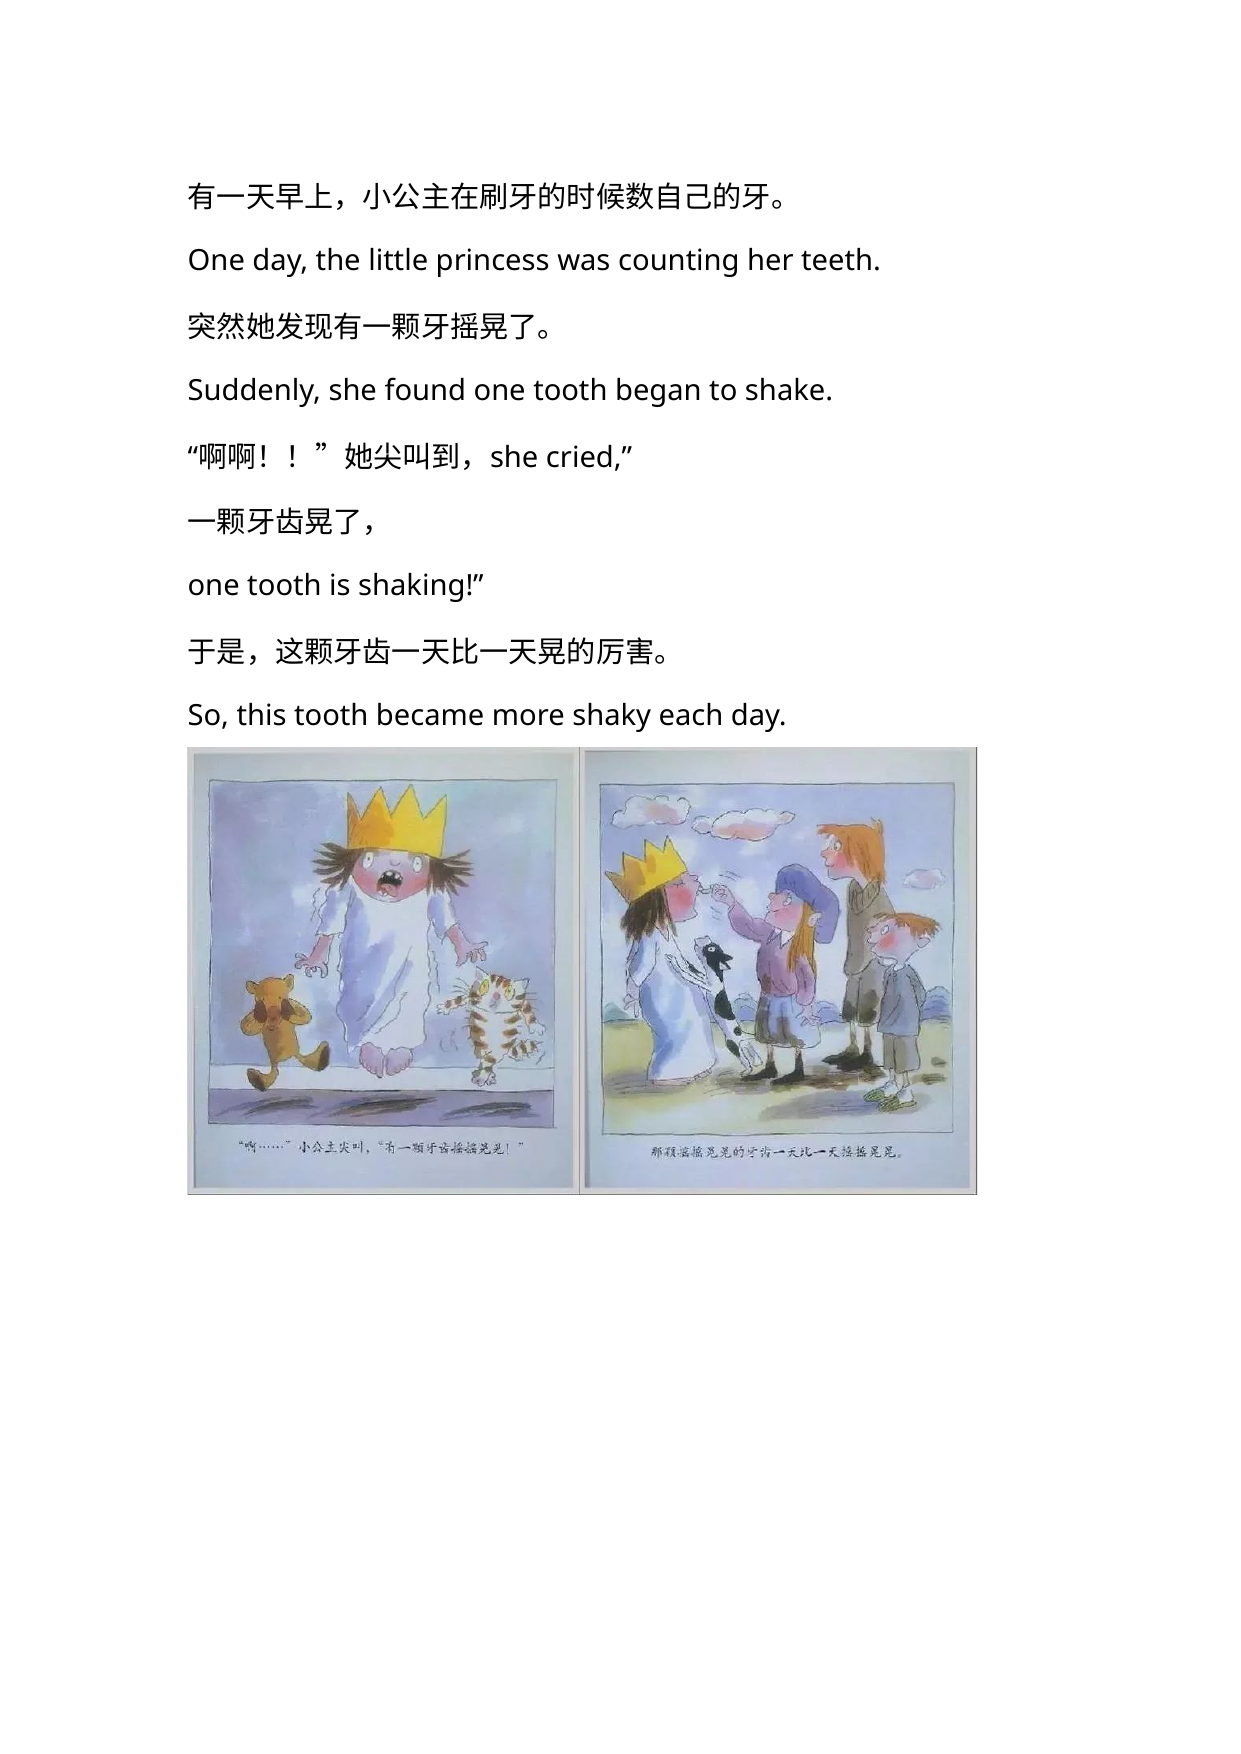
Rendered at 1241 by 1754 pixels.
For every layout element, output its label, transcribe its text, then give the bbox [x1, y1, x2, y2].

text Suddenly, she found one tooth began to shake. [187, 357, 1053, 422]
text So, this tooth became more shaky each day. [187, 682, 1053, 747]
text 有一天早上，小公主在刷牙的时候数自己的牙。 [187, 162, 1053, 227]
text “啊啊！！”她尖叫到，she cried,” [187, 422, 1053, 487]
text 突然她发现有一颗牙摇晃了。 [187, 292, 1053, 357]
picture [187, 747, 978, 1195]
text One day, the little princess was counting her teeth. [187, 227, 1053, 292]
text 一颗牙齿晃了， [187, 487, 1053, 552]
text 于是，这颗牙齿一天比一天晃的厉害。 [187, 617, 1053, 682]
text one tooth is shaking!” [187, 552, 1053, 617]
